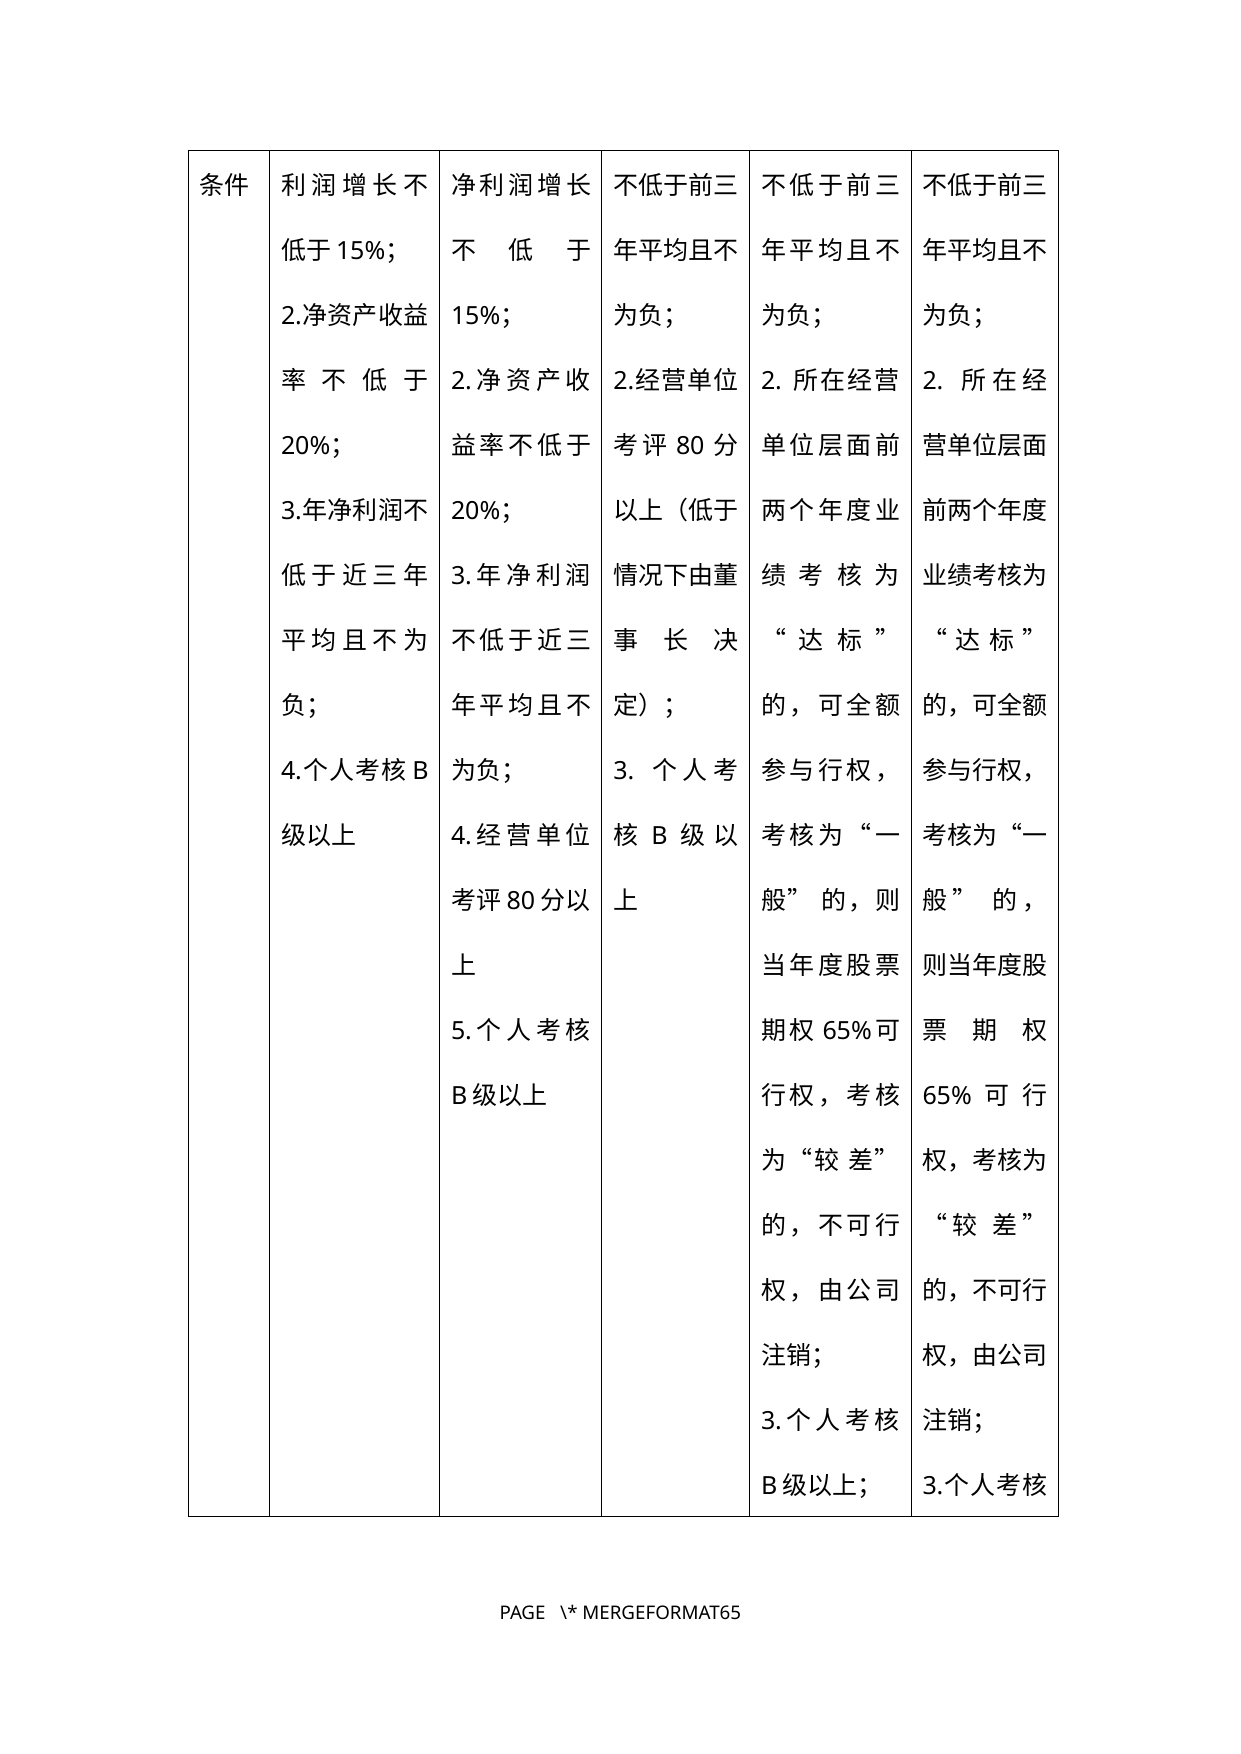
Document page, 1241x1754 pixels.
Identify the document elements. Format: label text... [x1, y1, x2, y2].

table_cell 行权条件 [189, 151, 269, 1516]
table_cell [270, 151, 439, 1516]
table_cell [750, 151, 911, 1516]
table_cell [912, 151, 1058, 1516]
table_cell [602, 151, 749, 1516]
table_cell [440, 151, 601, 1516]
